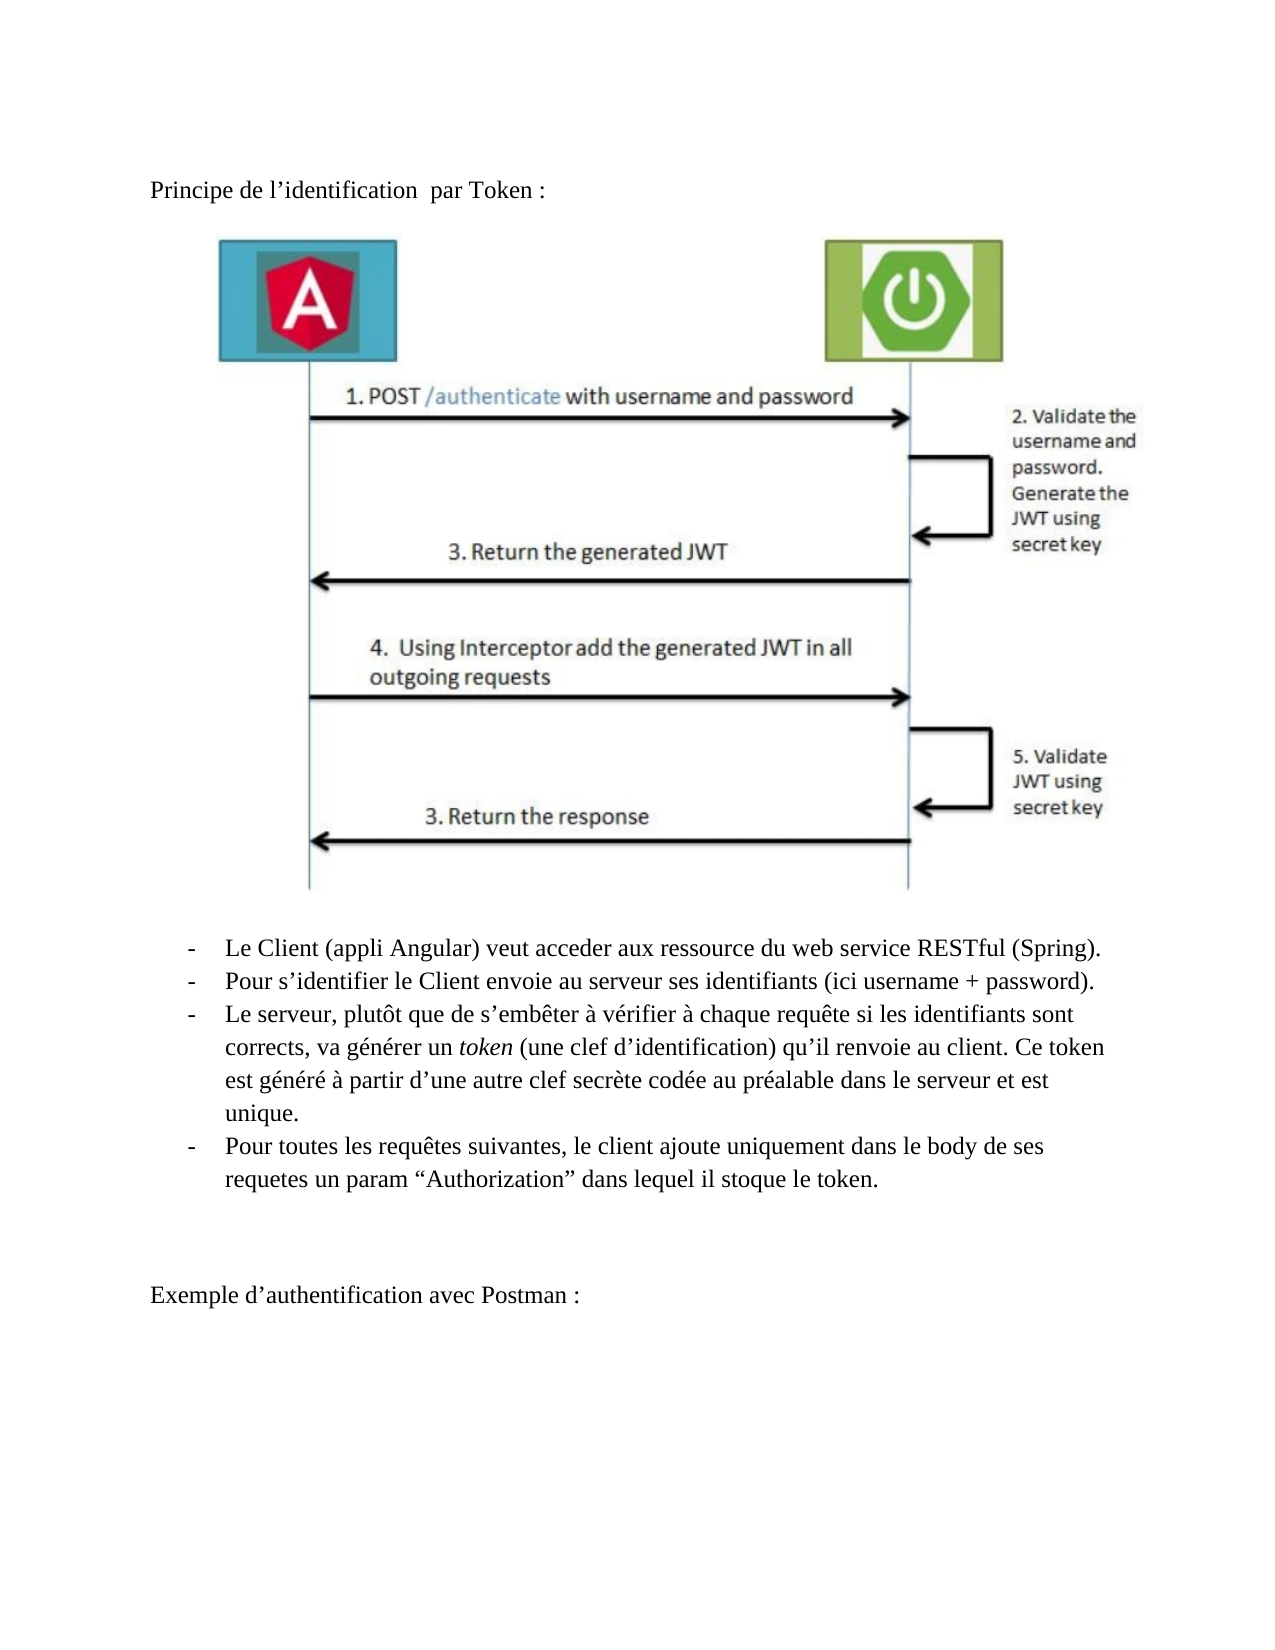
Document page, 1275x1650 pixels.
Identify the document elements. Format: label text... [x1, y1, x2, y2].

text Principe de l’identification par Token : [150, 175, 1125, 204]
picture [187, 233, 1163, 908]
list Le Client (appli Angular) veut acceder aux ressource du web service RESTful (Spring). [187, 933, 1125, 962]
list Pour s’identifier le Client envoie au serveur ses identifiants (ici username + password). [187, 966, 1125, 995]
list Le serveur, plutôt que de s’embêter à vérifier à chaque requête si les identifiants sont corrects, va générer un token (une clef d’identification) qu’il renvoie au client. Ce token est généré à partir d’une autre clef secrète codée au préalable dans le serveur et est unique. [187, 999, 1125, 1127]
text Exemple d’authentification avec Postman : [150, 1280, 1125, 1309]
list Pour toutes les requêtes suivantes, le client ajoute uniquement dans le body de ses requetes un param “Authorization” dans lequel il stoque le token. [187, 1131, 1125, 1193]
